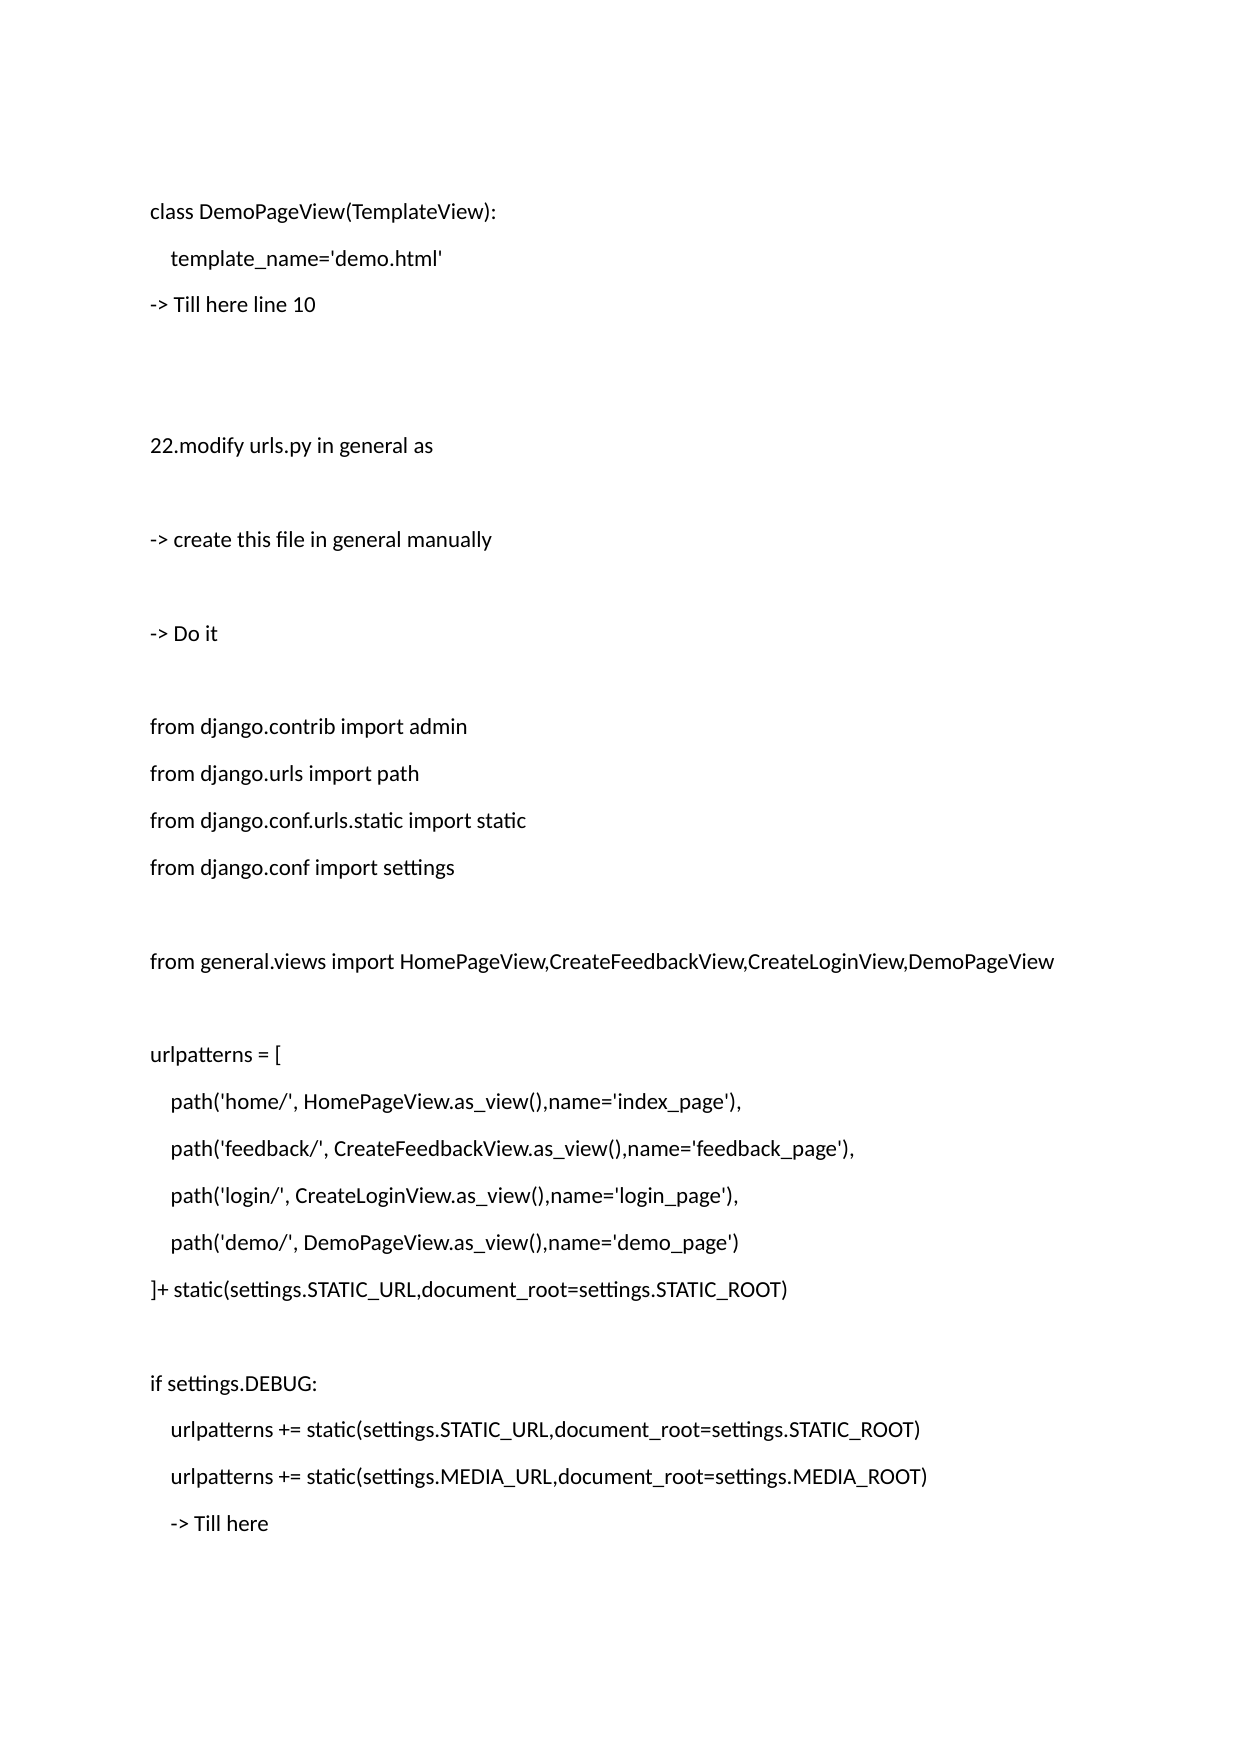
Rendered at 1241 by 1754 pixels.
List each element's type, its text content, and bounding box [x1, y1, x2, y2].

text from general.views import HomePageView,CreateFeedbackView,CreateLoginView,DemoPageView [150, 947, 1090, 975]
text from django.urls import path [150, 759, 1090, 787]
text ]+ static(settings.STATIC_URL,document_root=settings.STATIC_ROOT) [150, 1275, 1090, 1303]
text from django.conf import settings [150, 853, 1090, 881]
text -> Till here [150, 1509, 1090, 1537]
text urlpatterns = [ [150, 1041, 1090, 1069]
text path('home/', HomePageView.as_view(),name='index_page'), [150, 1087, 1090, 1116]
text class DemoPageView(TemplateView): [150, 197, 1090, 225]
text path('demo/', DemoPageView.as_view(),name='demo_page') [150, 1228, 1090, 1256]
text if settings.DEBUG: [150, 1369, 1090, 1397]
text -> create this file in general manually [150, 525, 1090, 553]
text template_name='demo.html' [150, 244, 1090, 272]
text path('login/', CreateLoginView.as_view(),name='login_page'), [150, 1181, 1090, 1209]
text -> Do it [150, 619, 1090, 647]
text -> Till here line 10 [150, 291, 1090, 319]
text from django.conf.urls.static import static [150, 806, 1090, 834]
text urlpatterns += static(settings.MEDIA_URL,document_root=settings.MEDIA_ROOT) [150, 1462, 1090, 1491]
text from django.contrib import admin [150, 712, 1090, 741]
text urlpatterns += static(settings.STATIC_URL,document_root=settings.STATIC_ROOT) [150, 1416, 1090, 1444]
text 22.modify urls.py in general as [150, 431, 1090, 459]
text path('feedback/', CreateFeedbackView.as_view(),name='feedback_page'), [150, 1134, 1090, 1162]
